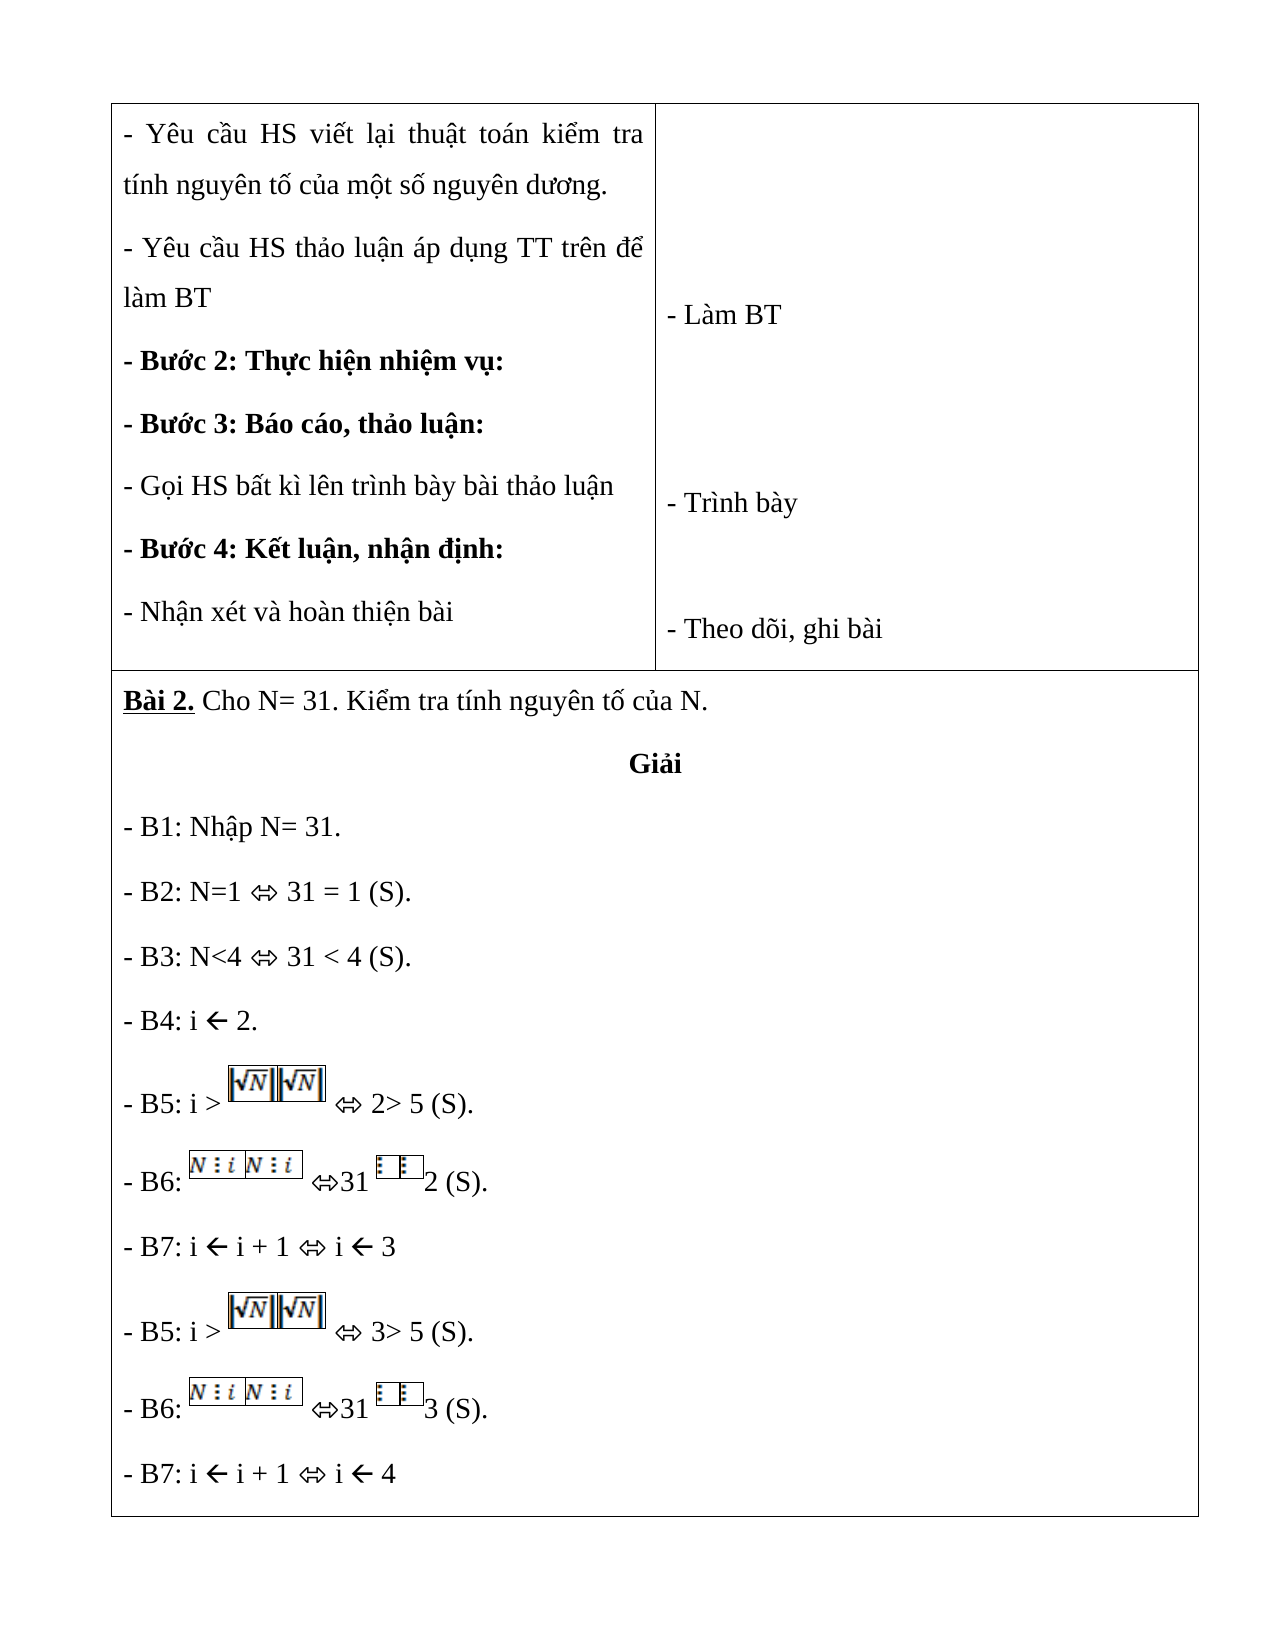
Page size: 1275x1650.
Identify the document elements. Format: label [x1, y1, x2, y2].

picture [377, 1156, 399, 1178]
picture [190, 1378, 245, 1405]
picture [229, 1293, 277, 1328]
picture [401, 1156, 423, 1178]
picture [278, 1066, 325, 1101]
picture [246, 1378, 302, 1405]
picture [278, 1293, 325, 1328]
picture [229, 1066, 277, 1101]
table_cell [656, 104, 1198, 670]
picture [377, 1383, 399, 1405]
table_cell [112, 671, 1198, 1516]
picture [401, 1383, 423, 1405]
picture [190, 1151, 245, 1178]
picture [246, 1151, 302, 1178]
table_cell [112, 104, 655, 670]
